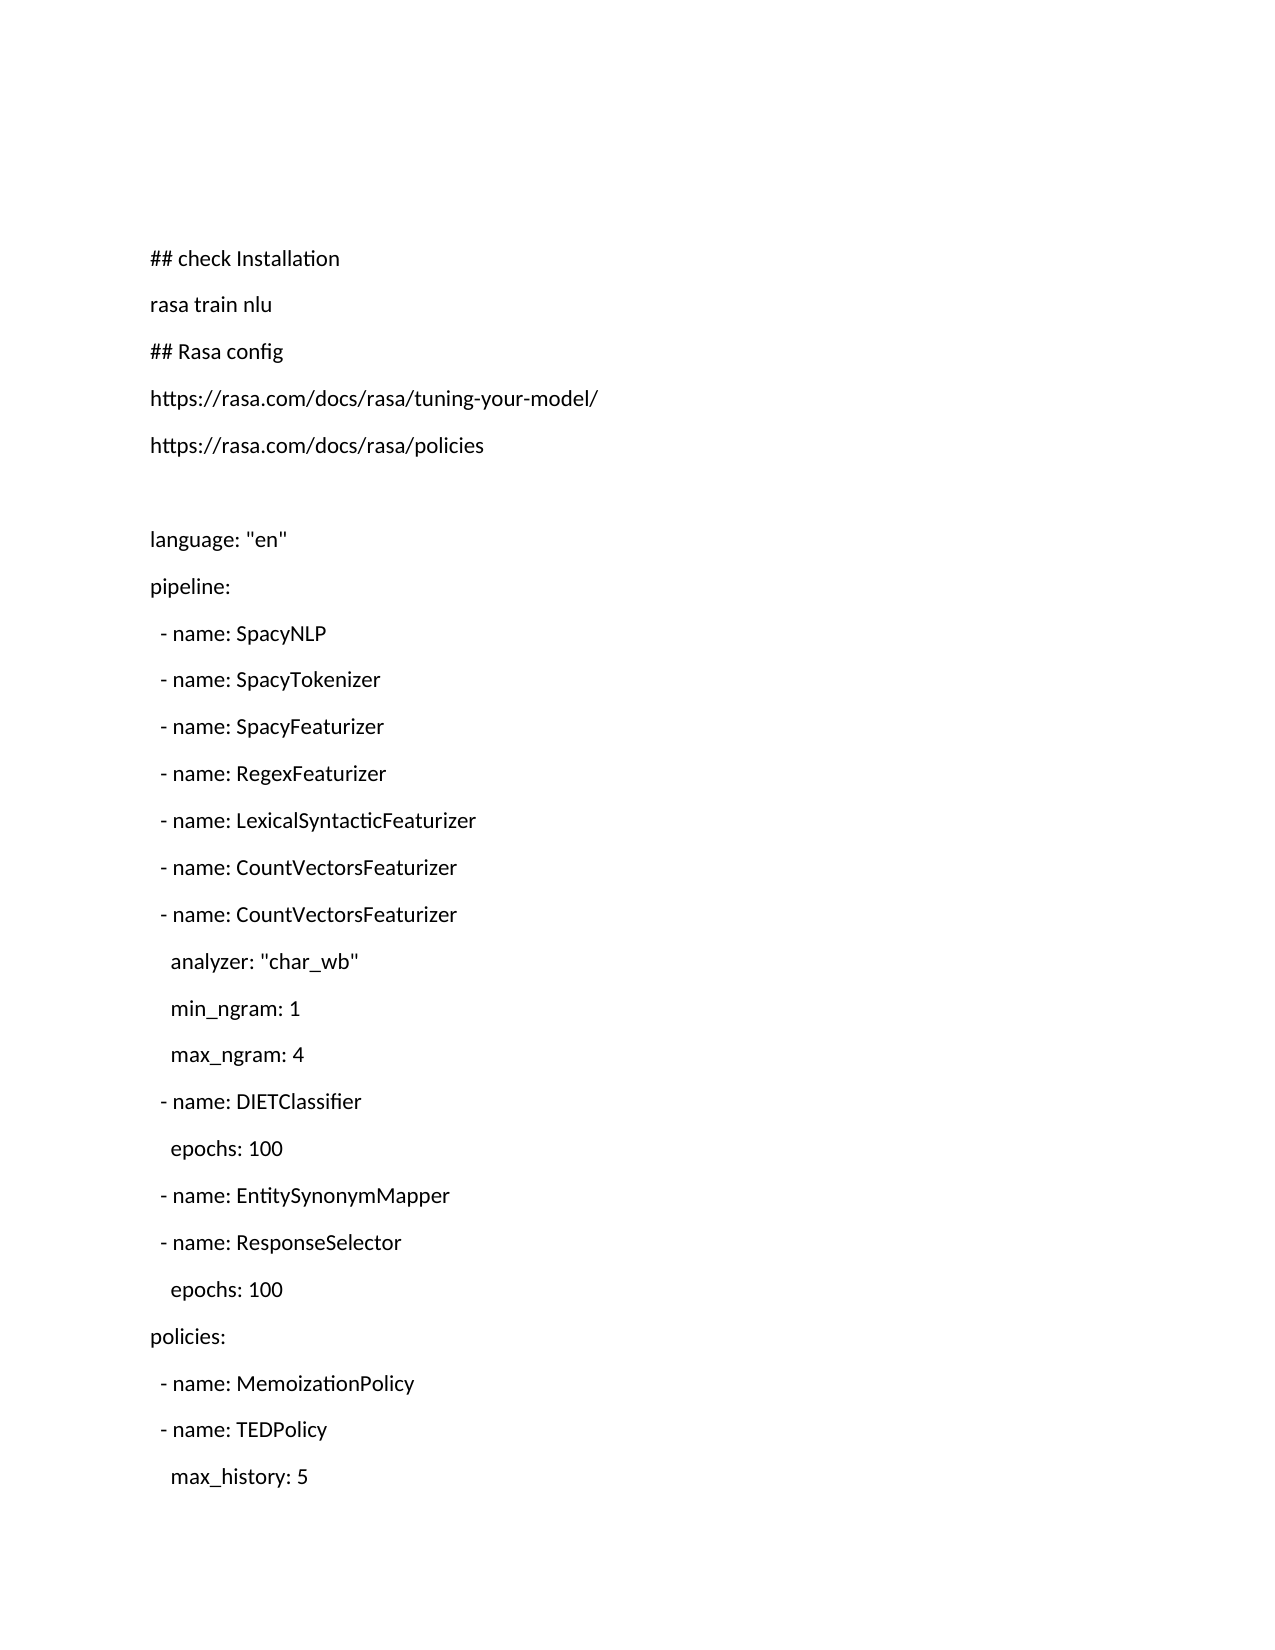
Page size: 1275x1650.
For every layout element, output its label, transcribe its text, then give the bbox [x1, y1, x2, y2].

text rasa train nlu [150, 291, 1125, 319]
text epochs: 100 [150, 1275, 1125, 1303]
text - name: SpacyTokenizer [150, 666, 1125, 694]
text - name: RegexFeaturizer [150, 759, 1125, 787]
text - name: CountVectorsFeaturizer [150, 900, 1125, 928]
text pipeline: [150, 572, 1125, 600]
text - name: MemoizationPolicy [150, 1369, 1125, 1397]
text max_ngram: 4 [150, 1041, 1125, 1069]
text - name: ResponseSelector [150, 1228, 1125, 1256]
text https://rasa.com/docs/rasa/policies [150, 431, 1125, 459]
text ## check Installation [150, 244, 1125, 272]
text - name: LexicalSyntacticFeaturizer [150, 806, 1125, 834]
text epochs: 100 [150, 1134, 1125, 1162]
text - name: EntitySynonymMapper [150, 1181, 1125, 1209]
text min_ngram: 1 [150, 994, 1125, 1022]
text https://rasa.com/docs/rasa/tuning-your-model/ [150, 384, 1125, 412]
text analyzer: "char_wb" [150, 947, 1125, 975]
text - name: CountVectorsFeaturizer [150, 853, 1125, 881]
text - name: SpacyNLP [150, 619, 1125, 647]
text - name: DIETClassifier [150, 1087, 1125, 1116]
text ## Rasa config [150, 337, 1125, 366]
text - name: SpacyFeaturizer [150, 712, 1125, 741]
text language: "en" [150, 525, 1125, 553]
text - name: TEDPolicy [150, 1416, 1125, 1444]
text policies: [150, 1322, 1125, 1350]
text max_history: 5 [150, 1462, 1125, 1491]
